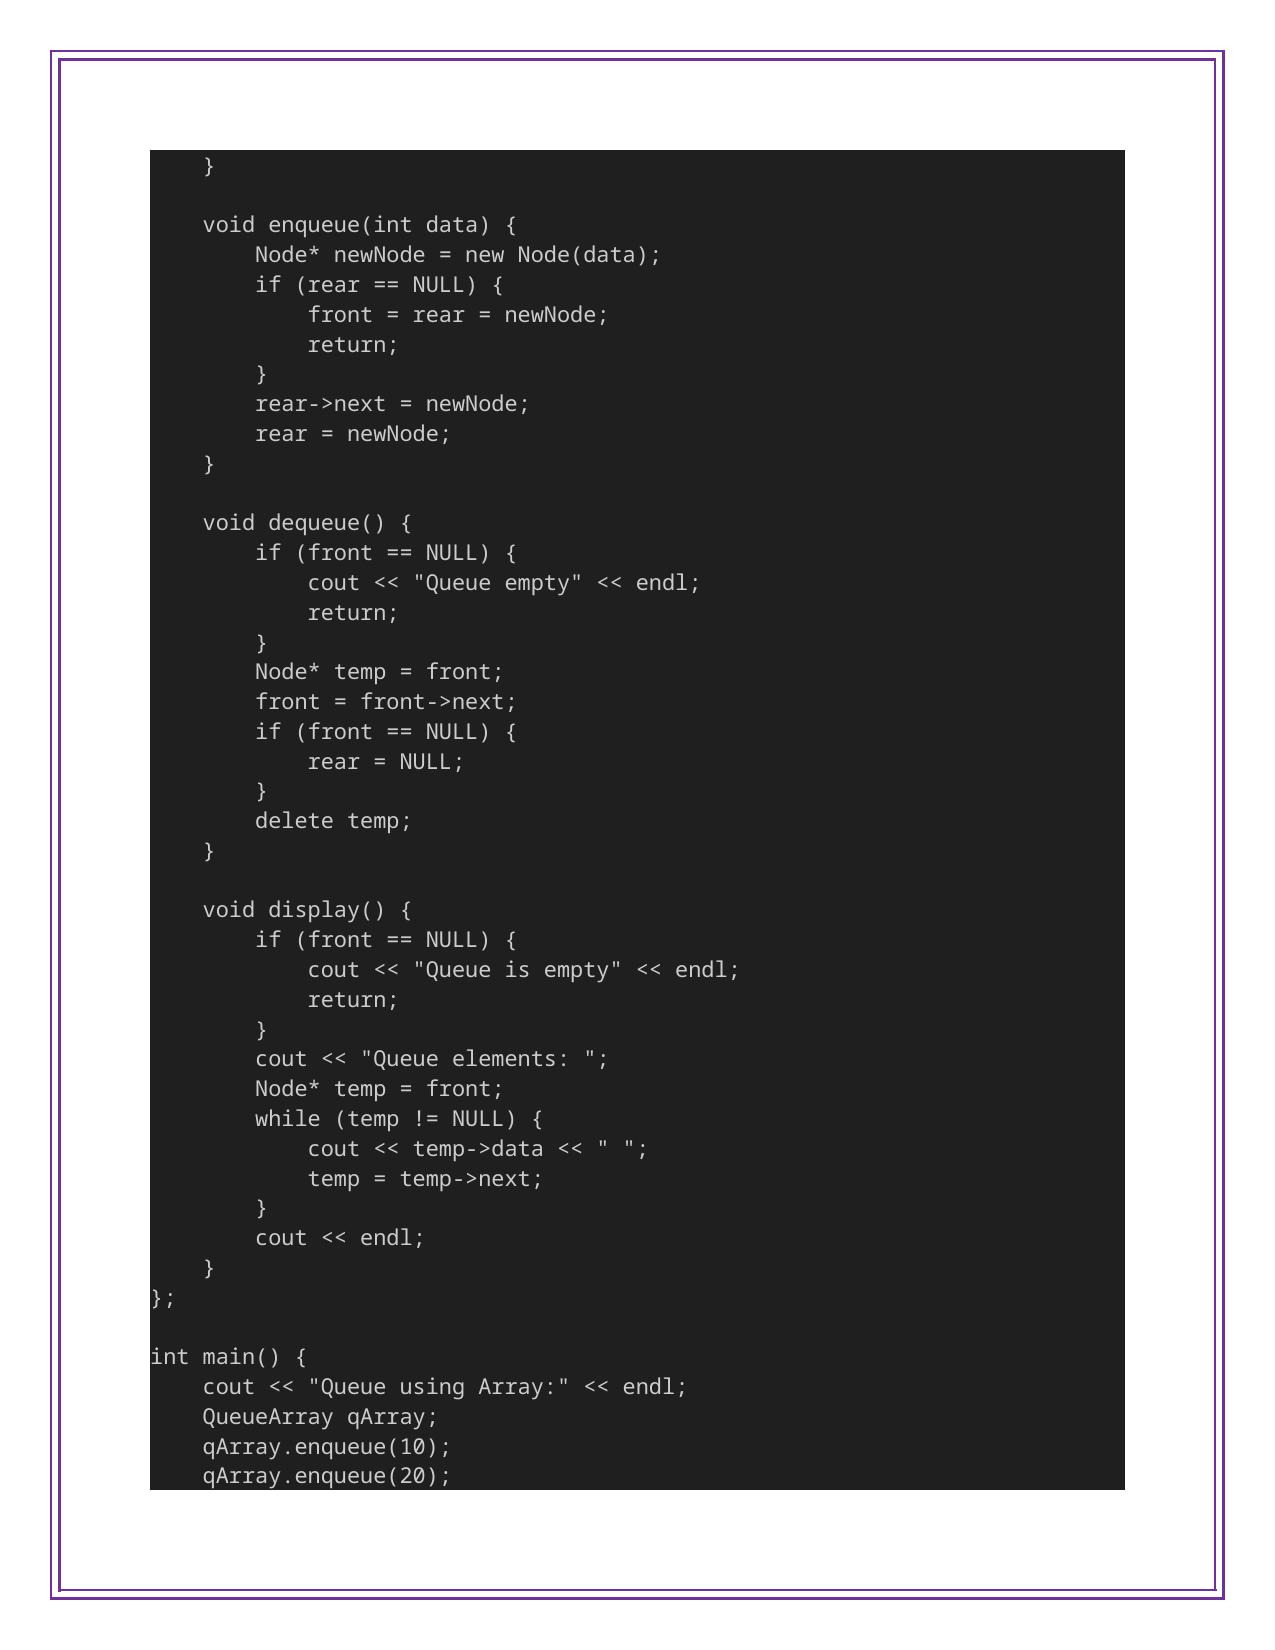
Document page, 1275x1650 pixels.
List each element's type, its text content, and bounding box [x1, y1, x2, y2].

text void display() { [150, 894, 1125, 924]
text if (front == NULL) { [150, 716, 1125, 746]
text Node* temp = front; [150, 656, 1125, 686]
text } [150, 1014, 1125, 1043]
text cout << "Queue using Array:" << endl; [150, 1371, 1125, 1401]
text } [150, 448, 1125, 478]
text } [150, 150, 1125, 180]
text delete temp; [150, 805, 1125, 835]
text cout << "Queue elements: "; [150, 1043, 1125, 1073]
text } [150, 626, 1125, 656]
text return; [150, 329, 1125, 358]
text while (temp != NULL) { [150, 1103, 1125, 1133]
text if (front == NULL) { [150, 537, 1125, 567]
text rear->next = newNode; [150, 388, 1125, 418]
text void dequeue() { [150, 507, 1125, 537]
text void enqueue(int data) { [150, 209, 1125, 239]
text if (rear == NULL) { [150, 269, 1125, 299]
text rear = NULL; [150, 746, 1125, 775]
text if (front == NULL) { [150, 924, 1125, 954]
text Node* newNode = new Node(data); [150, 239, 1125, 269]
text cout << "Queue empty" << endl; [150, 567, 1125, 597]
text } [150, 1192, 1125, 1222]
text cout << endl; [150, 1222, 1125, 1252]
text } [150, 1252, 1125, 1282]
text front = rear = newNode; [150, 299, 1125, 329]
text return; [150, 984, 1125, 1014]
text } [150, 835, 1125, 865]
text } [150, 775, 1125, 805]
text qArray.enqueue(20); [150, 1461, 1125, 1490]
text return; [150, 597, 1125, 626]
text }; [150, 1282, 1125, 1312]
text front = front->next; [150, 686, 1125, 716]
text Node* temp = front; [150, 1073, 1125, 1103]
text cout << "Queue is empty" << endl; [150, 954, 1125, 984]
text cout << temp->data << " "; [150, 1133, 1125, 1163]
text temp = temp->next; [150, 1163, 1125, 1192]
text qArray.enqueue(10); [150, 1431, 1125, 1461]
text } [150, 358, 1125, 388]
text rear = newNode; [150, 418, 1125, 448]
text QueueArray qArray; [150, 1401, 1125, 1431]
text int main() { [150, 1341, 1125, 1371]
